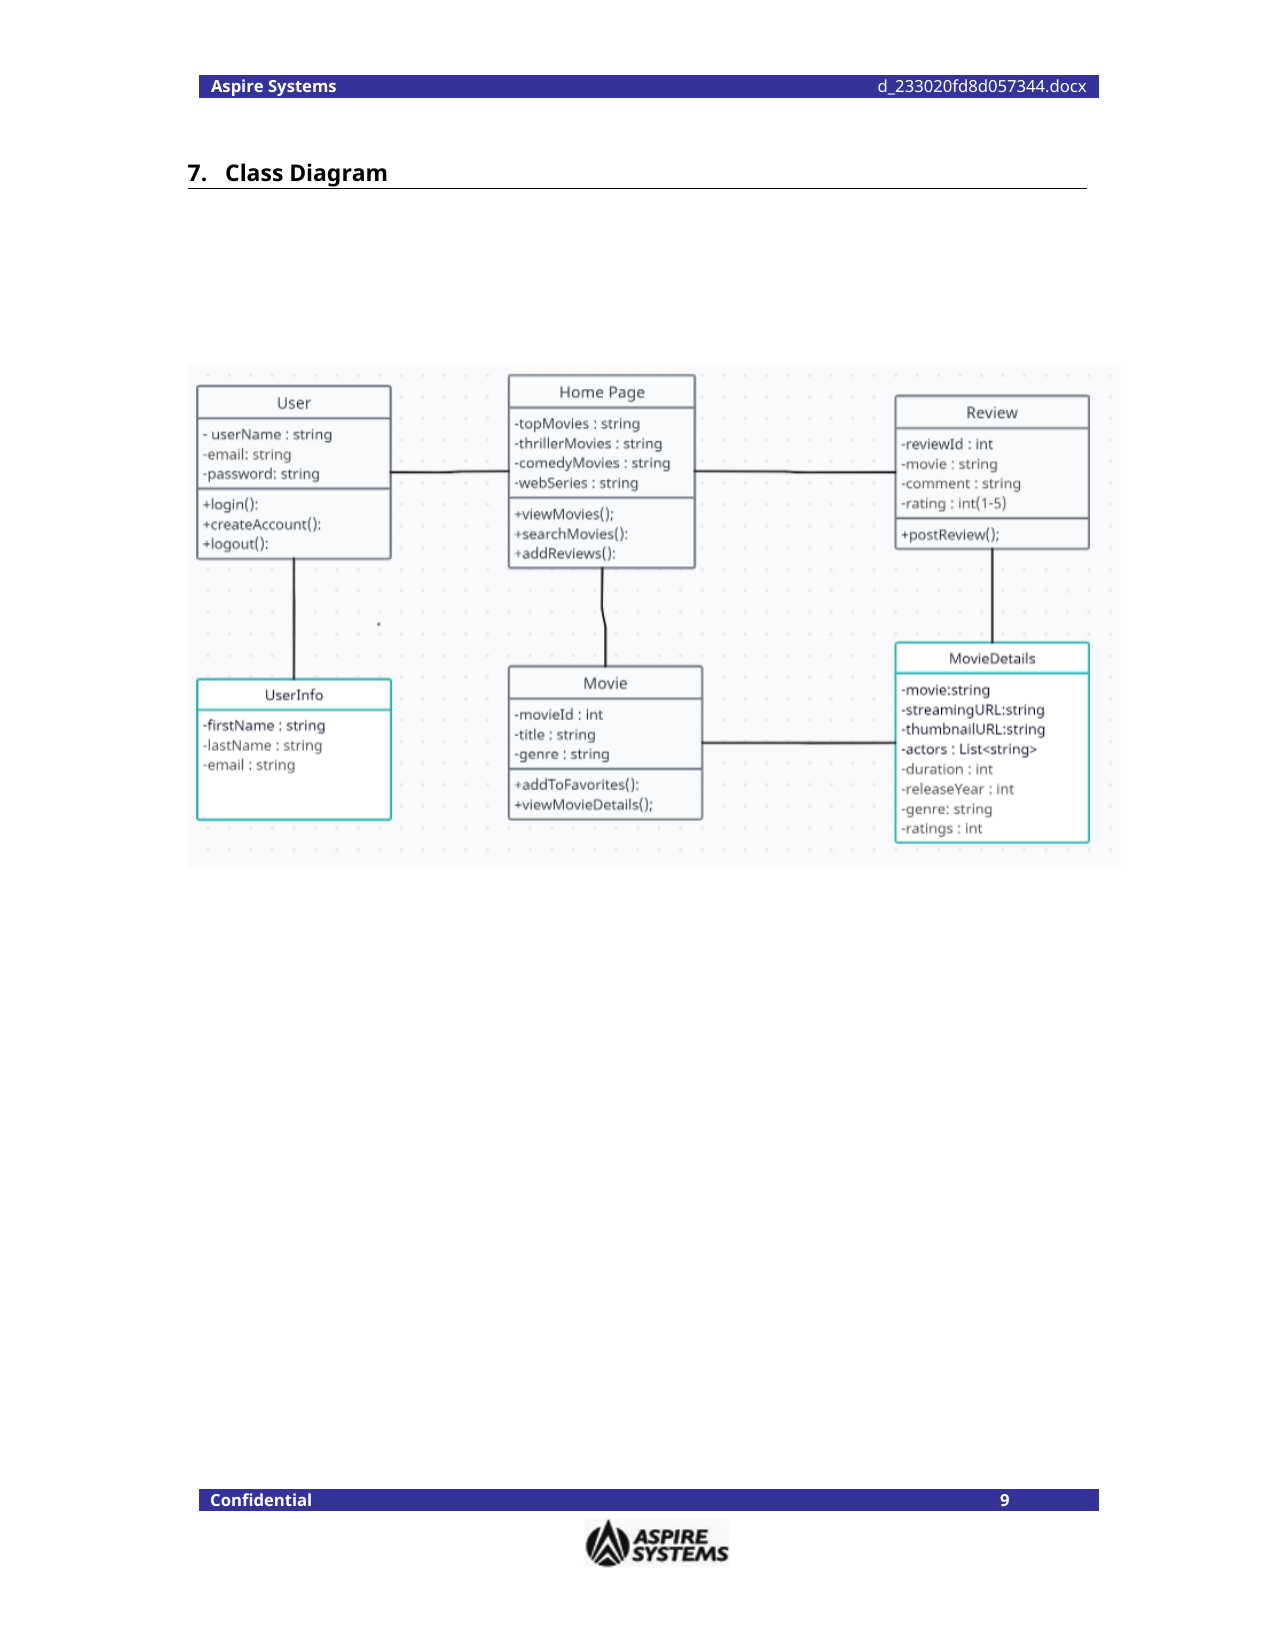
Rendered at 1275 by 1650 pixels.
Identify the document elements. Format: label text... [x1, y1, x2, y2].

picture [583, 1517, 730, 1569]
picture [187, 365, 1121, 867]
subtitle Class Diagram [187, 157, 1087, 189]
